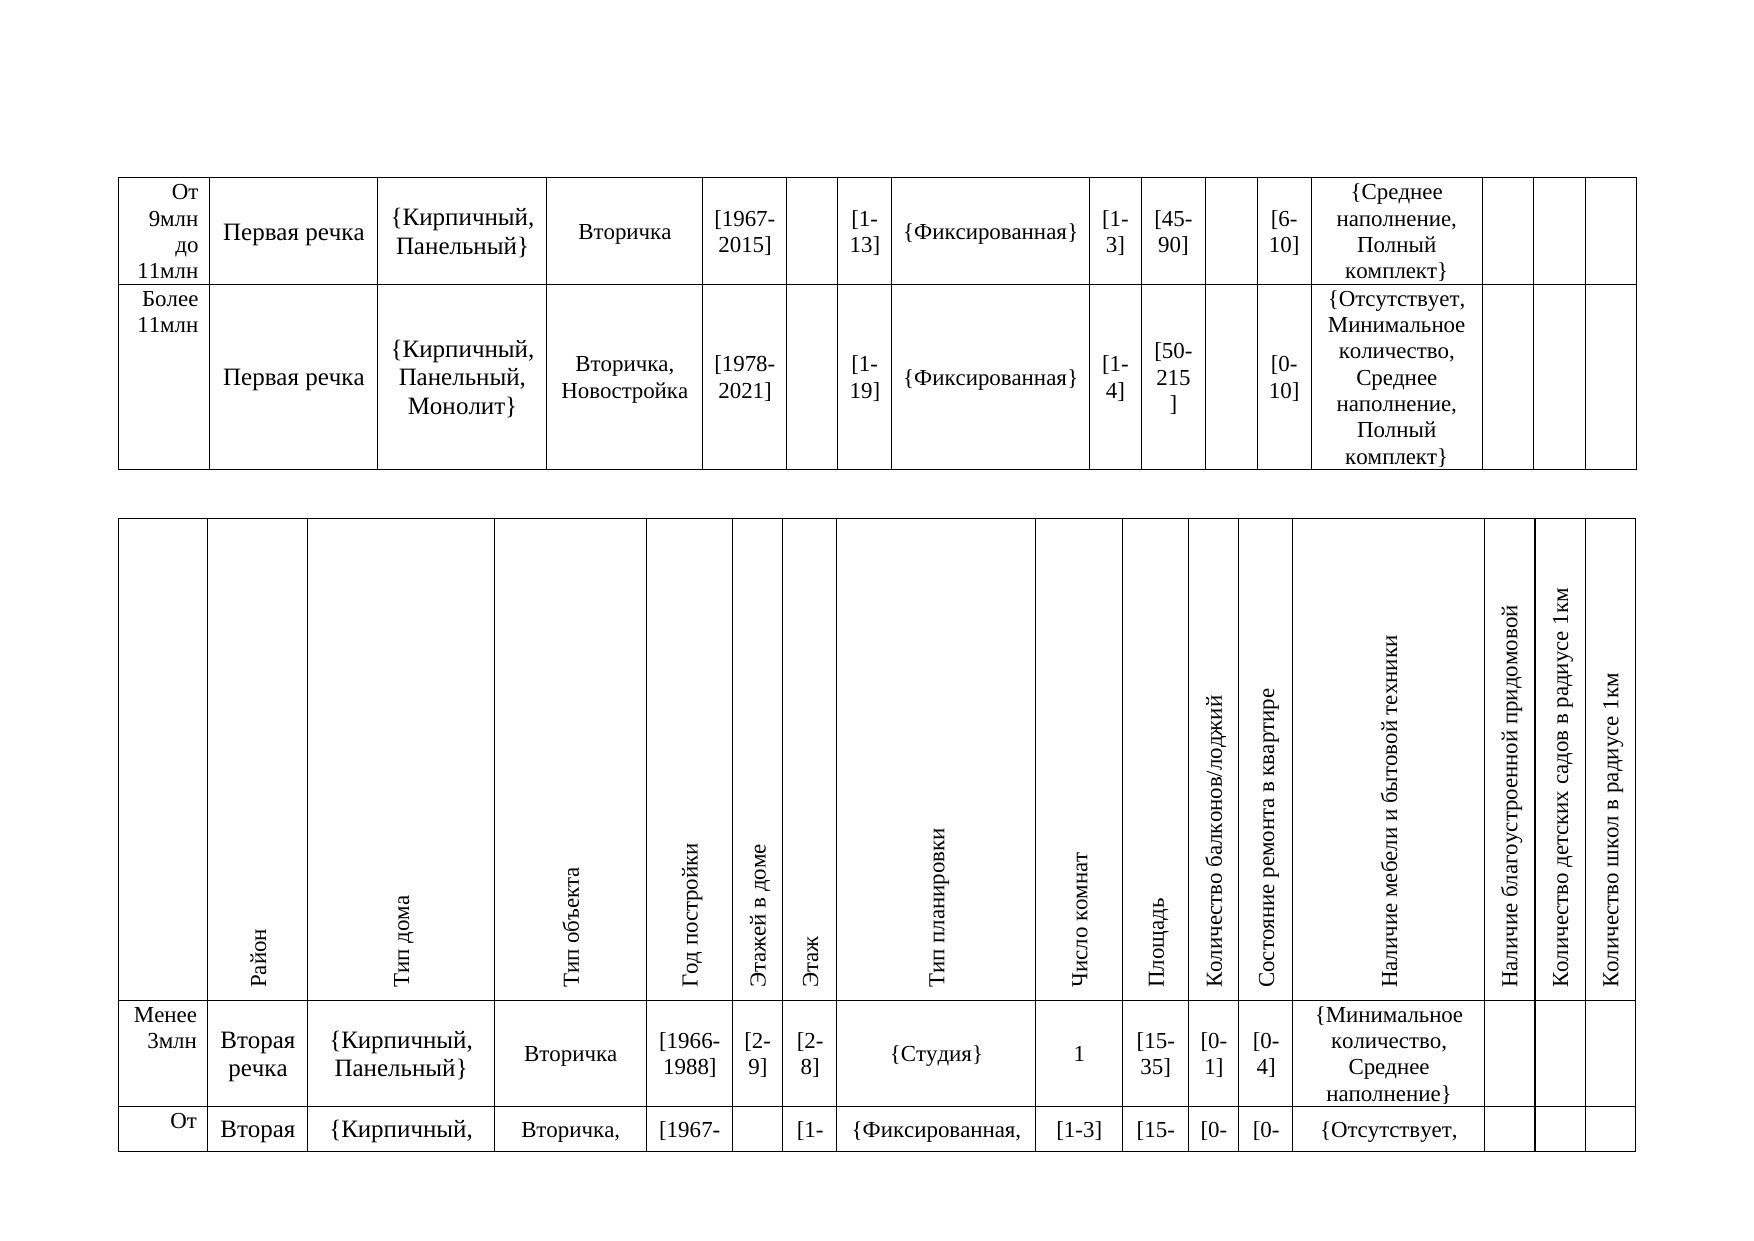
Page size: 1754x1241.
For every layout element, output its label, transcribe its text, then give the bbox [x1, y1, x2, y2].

table_cell [1978-2021] [703, 285, 786, 469]
table_cell [1206, 285, 1257, 469]
table_cell Первая речка [210, 178, 377, 284]
table_cell [1966-1988] [647, 1001, 732, 1106]
table_cell Вторая речка [208, 1107, 307, 1151]
table_header Тип дома [308, 519, 494, 1000]
table_cell {Кирпичный, Панельный, Монолит} [378, 285, 546, 469]
table_cell Вторичка [495, 1001, 646, 1106]
table_cell [1967-2015] [703, 178, 786, 284]
table_cell [1-3] [1036, 1107, 1122, 1151]
table_header Район [208, 519, 307, 1000]
table_cell [1586, 1107, 1635, 1151]
table_cell [15-60] [1123, 1107, 1188, 1151]
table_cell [1293, 1107, 1484, 1151]
table_cell [1483, 285, 1533, 469]
table_cell [0-1] [1189, 1001, 1238, 1106]
table_cell [1206, 178, 1257, 284]
table_cell От 9млн до 11млн [119, 178, 209, 284]
table_cell [2-9] [733, 1001, 782, 1106]
table_cell {Кирпичный, Панельный} [308, 1001, 494, 1106]
table_cell [1485, 1001, 1534, 1106]
table_cell [1536, 1107, 1585, 1151]
table_header Наличие мебели и бытовой техники [1293, 519, 1484, 1000]
table_cell [1485, 1107, 1534, 1151]
table_cell [1-3] [1090, 178, 1141, 284]
table_cell [45-90] [1142, 178, 1205, 284]
table_cell [787, 178, 837, 284]
table_cell [1-18] [783, 1107, 836, 1151]
table_header Этаж [783, 519, 836, 1000]
table_cell От 3млн до 5млн [119, 1107, 207, 1151]
table_header Площадь [1123, 519, 1188, 1000]
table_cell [837, 1107, 1035, 1151]
table_cell {Отсутствует, Минимальное количество, Среднее наполнение, Полный комплект} [1312, 285, 1482, 469]
table_header Год постройки [647, 519, 732, 1000]
table_cell [1-13] [838, 178, 891, 284]
table_cell [1586, 285, 1636, 469]
table_cell [0-4] [1239, 1001, 1292, 1106]
table_cell 1 [1036, 1001, 1122, 1106]
table_cell [0-6] [1239, 1107, 1292, 1151]
table_cell [1967-2021] [647, 1107, 732, 1151]
table_cell Менее 3млн [119, 1001, 207, 1106]
table_cell [1534, 178, 1585, 284]
table_cell {Фиксированная} [892, 285, 1089, 469]
table_cell Вторичка [547, 178, 702, 284]
table_cell [733, 1107, 782, 1151]
table_cell Вторая речка [208, 1001, 307, 1106]
table_cell Первая речка [210, 285, 377, 469]
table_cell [308, 1107, 494, 1151]
table_cell {Среднее наполнение, Полный комплект} [1312, 178, 1482, 284]
table_cell [6-10] [1258, 178, 1311, 284]
table_cell [1534, 285, 1585, 469]
table_cell [2-8] [783, 1001, 836, 1106]
table_cell {Фиксированная} [892, 178, 1089, 284]
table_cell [378, 178, 546, 284]
table_cell {Минимальное количество, Среднее наполнение} [1293, 1001, 1484, 1106]
table_cell [15-35] [1123, 1001, 1188, 1106]
table_cell [787, 285, 837, 469]
table_cell [1483, 178, 1533, 284]
table_cell [0-10] [1258, 285, 1311, 469]
table_cell Вторичка, Новостройка [547, 285, 702, 469]
table_cell [1586, 1001, 1635, 1106]
table_header Этажей в доме [733, 519, 782, 1000]
table_header Состояние ремонта в квартире [1239, 519, 1292, 1000]
table_cell [50-215] [1142, 285, 1205, 469]
table_cell Более 11млн [119, 285, 209, 469]
table_header Количество балконов/лоджий [1189, 519, 1238, 1000]
table_cell [1586, 178, 1636, 284]
table_cell [1536, 1001, 1585, 1106]
table_header Тип планировки [837, 519, 1035, 1000]
table_header Наличие благоустроенной придомовой территории [1485, 519, 1534, 1000]
table_header Тип объекта [495, 519, 646, 1000]
table_cell [0-1] [1189, 1107, 1238, 1151]
table_header [119, 519, 207, 1000]
table_header Количество школ в радиусе 1км [1586, 519, 1635, 1000]
table_header Число комнат [1036, 519, 1122, 1000]
table_cell [1-4] [1090, 285, 1141, 469]
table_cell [495, 1107, 646, 1151]
table_cell {Студия} [837, 1001, 1035, 1106]
table_cell [1-19] [838, 285, 891, 469]
table_header Количество детских садов в радиусе 1км [1536, 519, 1585, 1000]
